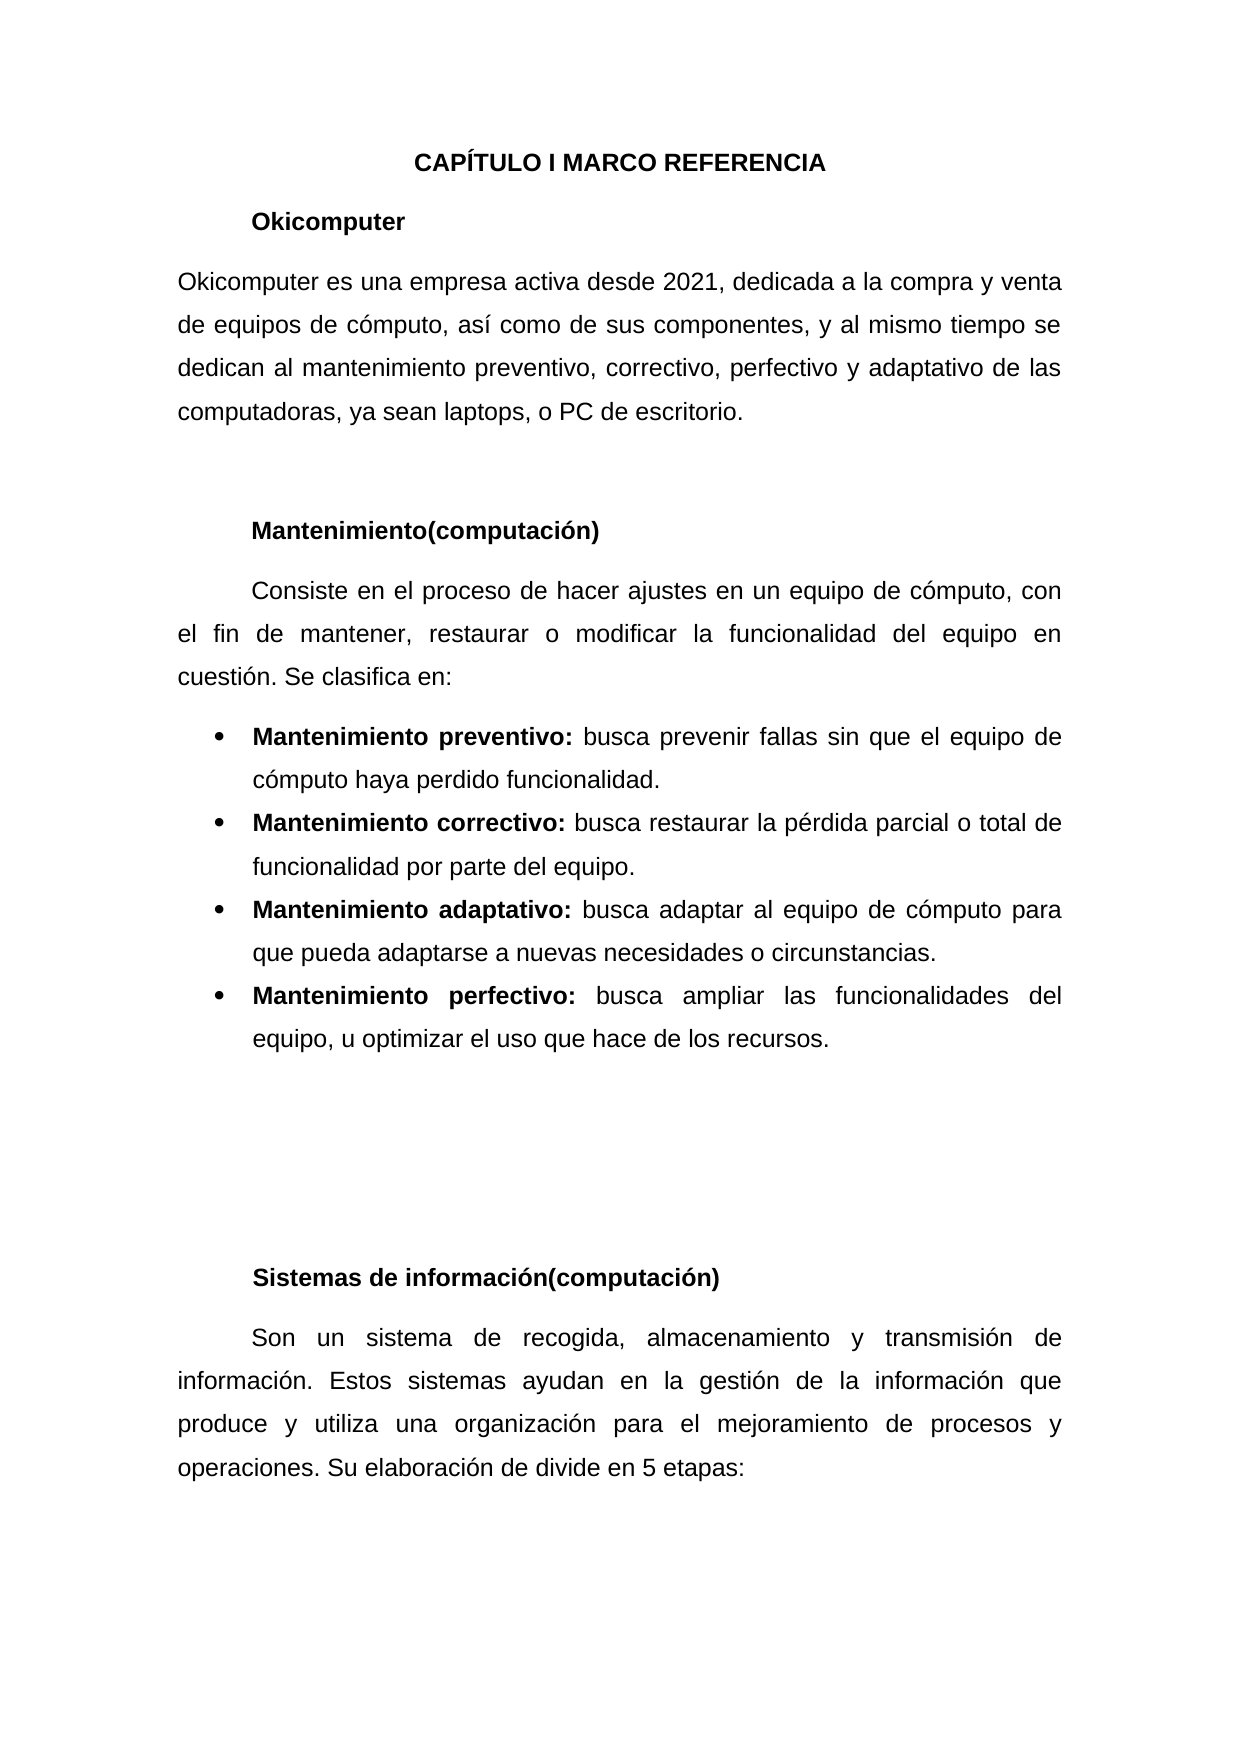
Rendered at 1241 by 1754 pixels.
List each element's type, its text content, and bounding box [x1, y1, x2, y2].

text Okicomputer es una empresa activa desde 2021, dedicada a la compra y venta de equipos de cómputo, así como de sus componentes, y al mismo tiempo se dedican al mantenimiento preventivo, correctivo, perfectivo y adaptativo de las computadoras, ya sean laptops, o PC de escritorio. [177, 267, 1063, 425]
list Mantenimiento preventivo: busca prevenir fallas sin que el equipo de cómputo haya perdido funcionalidad. [215, 722, 1063, 794]
text Sistemas de información(computación) [252, 1263, 1063, 1292]
list Mantenimiento correctivo: busca restaurar la pérdida parcial o total de funcionalidad por parte del equipo. [215, 808, 1063, 880]
list Mantenimiento perfectivo: busca ampliar las funcionalidades del equipo, u optimizar el uso que hace de los recursos. [215, 981, 1063, 1053]
text Consiste en el proceso de hacer ajustes en un equipo de cómputo, con el fin de mantener, restaurar o modificar la funcionalidad del equipo en cuestión. Se clasifica en: [177, 576, 1063, 691]
text Okicomputer [177, 207, 1063, 236]
list Mantenimiento adaptativo: busca adaptar al equipo de cómputo para que pueda adaptarse a nuevas necesidades o circunstancias. [215, 895, 1063, 967]
text CAPÍTULO I MARCO REFERENCIA [177, 148, 1063, 176]
text Mantenimiento(computación) [177, 516, 1063, 545]
